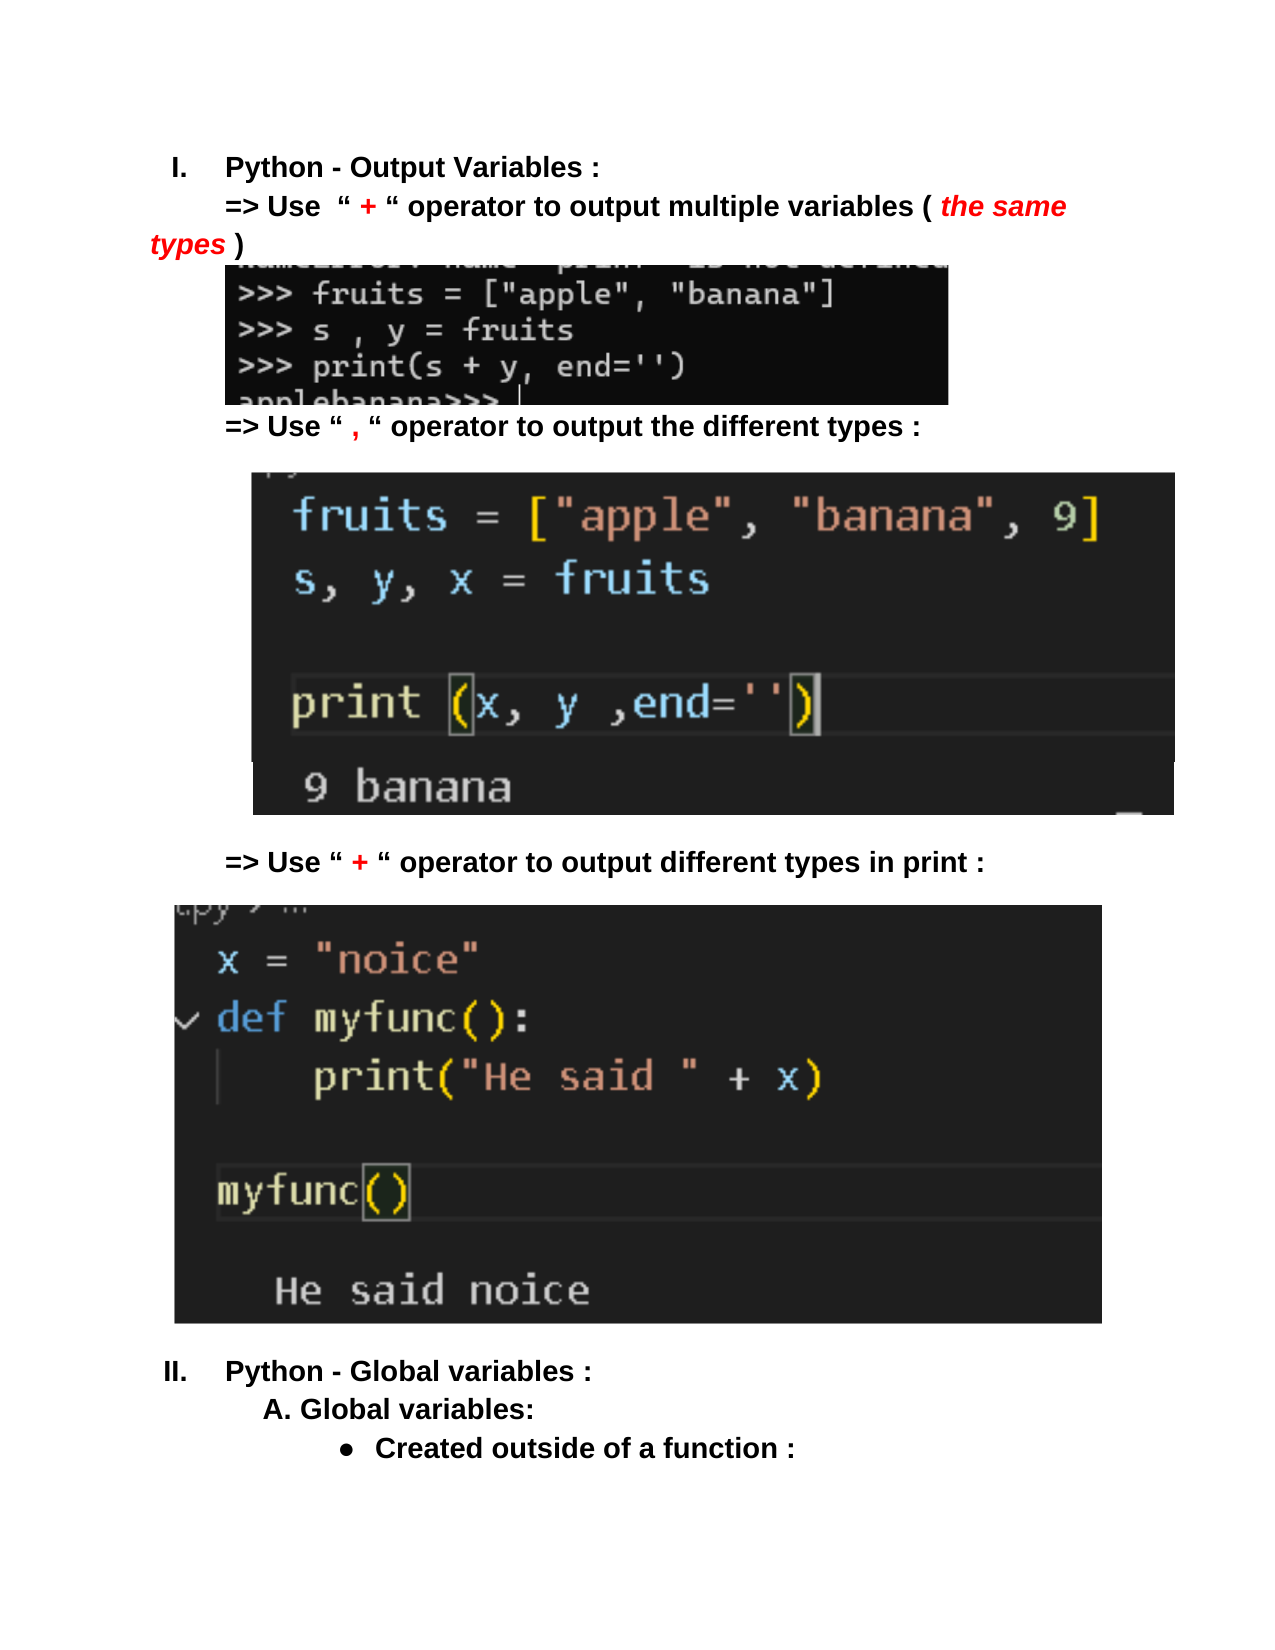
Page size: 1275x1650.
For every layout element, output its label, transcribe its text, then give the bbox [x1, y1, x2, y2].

picture [150, 883, 1125, 1350]
picture [225, 447, 1200, 841]
text => Use “ + “ operator to output different types in print : [150, 845, 1125, 878]
text => Use “ + “ operator to output multiple variables ( the same types ) [150, 188, 1125, 261]
list Python - Output Variables : [187, 150, 1125, 183]
text => Use “ , “ operator to output the different types : [150, 408, 1125, 442]
list Python - Global variables : [187, 1354, 1125, 1387]
list Created outside of a function : [337, 1431, 1125, 1464]
list Global variables: [262, 1392, 1125, 1426]
picture [225, 265, 949, 405]
